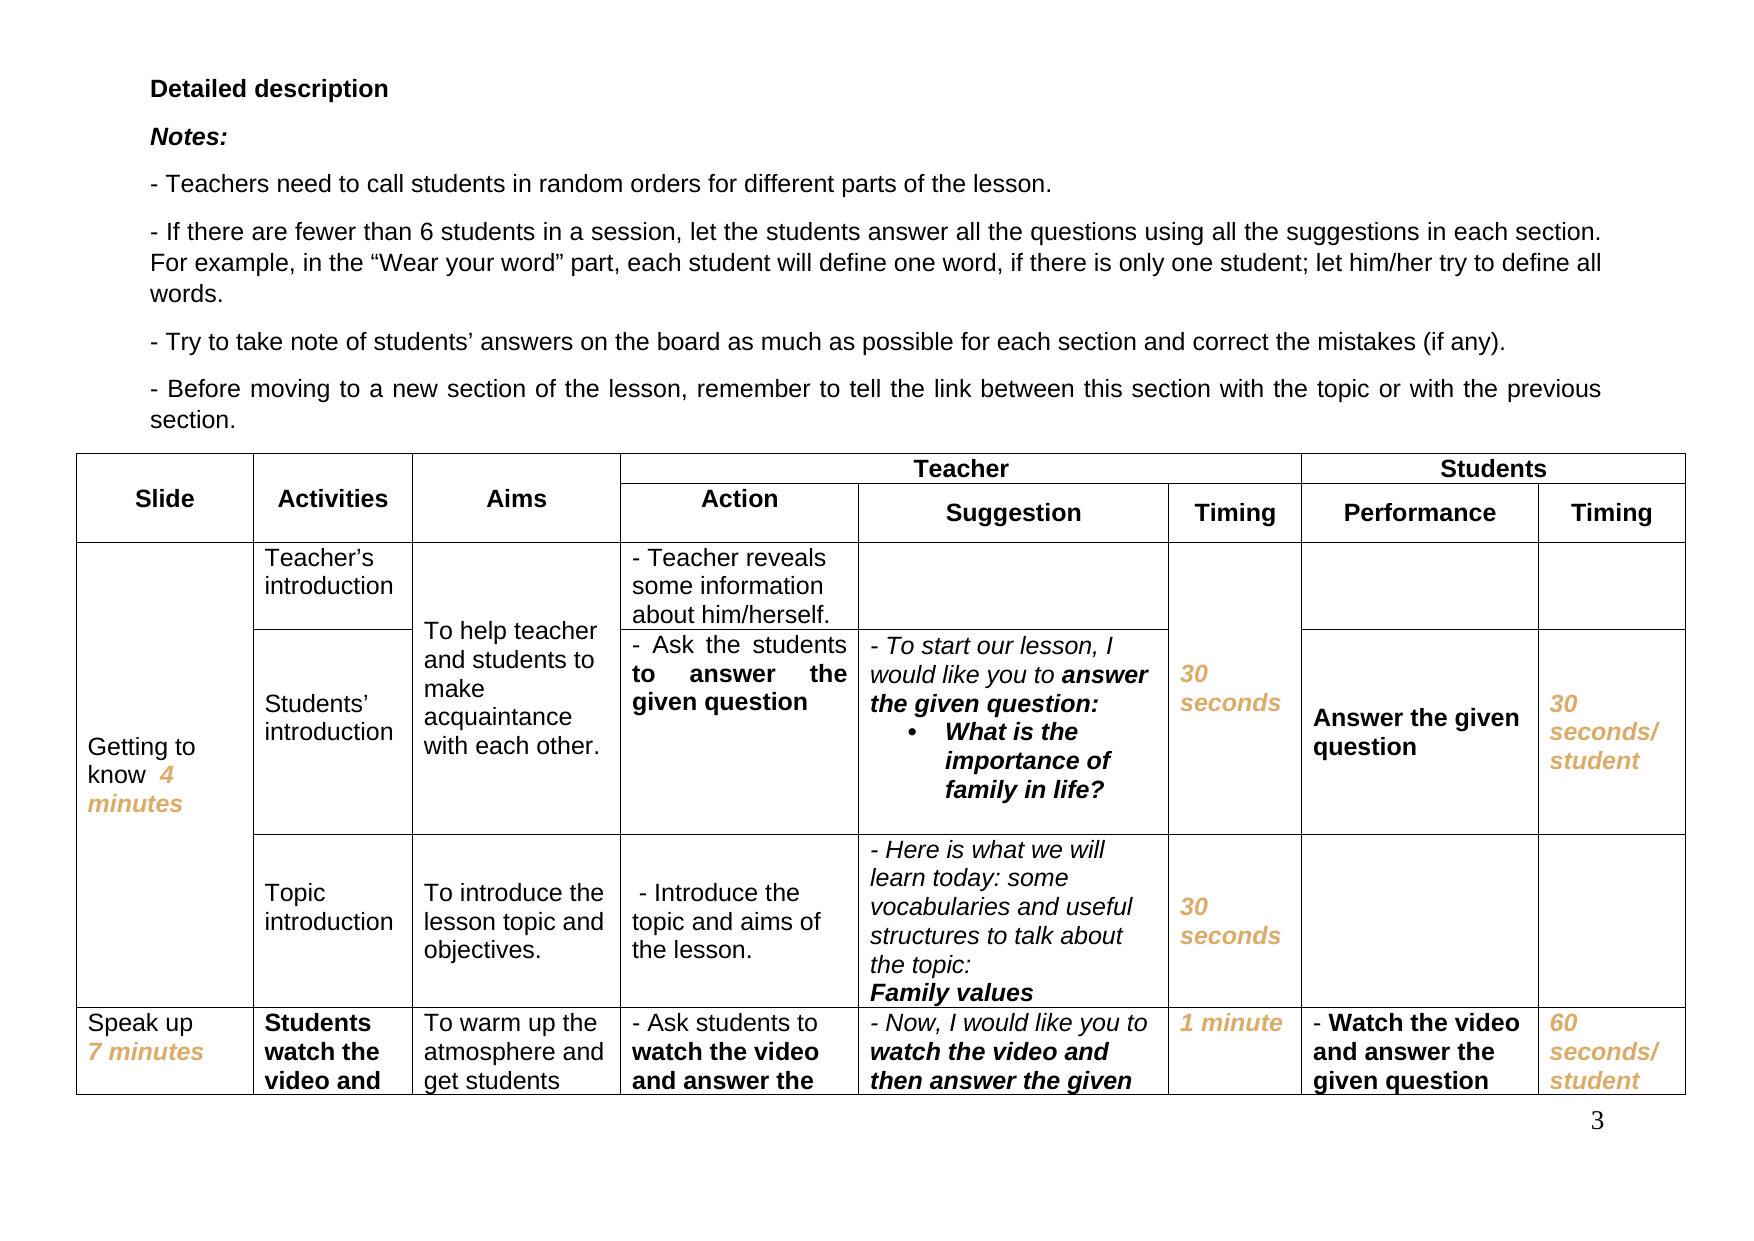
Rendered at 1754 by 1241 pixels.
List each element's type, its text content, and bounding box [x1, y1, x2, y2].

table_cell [413, 1008, 620, 1094]
text Detailed description [150, 74, 1604, 103]
table_cell Suggestion [859, 484, 1168, 542]
table_cell Performance [1302, 484, 1538, 542]
table_cell [1302, 543, 1538, 629]
table_cell 30 seconds [1169, 543, 1301, 833]
table_cell Speak up 7 minutes [77, 1008, 253, 1094]
text - Before moving to a new section of the lesson, remember to tell the link between this section with the topic or with the previous section. [150, 374, 1604, 434]
table_cell - Ask the students to answer the given question [621, 630, 858, 833]
table_cell Timing [1169, 484, 1301, 542]
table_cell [859, 1008, 1168, 1094]
table_cell [859, 543, 1168, 629]
table_cell Topic introduction [254, 835, 412, 1007]
table_cell Timing [1539, 484, 1685, 542]
table_cell Teacher’s introduction [254, 543, 412, 629]
table_header Aims [413, 454, 620, 542]
table_cell - To start our lesson, I would like you to answer the given question: What is the importance of family in life? [859, 630, 1168, 833]
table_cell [621, 1008, 858, 1094]
table_cell Getting to know 4 minutes [77, 543, 253, 1007]
table_cell Students’ introduction [254, 630, 412, 833]
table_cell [1302, 1008, 1538, 1094]
text - If there are fewer than 6 students in a session, let the students answer all the questions using all the suggestions in each section. For example, in the “Wear your word” part, each student will define one word, if there is only one student; let him/her try to define all words. [150, 217, 1604, 308]
table_cell 30 seconds/ student [1539, 630, 1685, 833]
table_cell - Teacher reveals some information about him/herself. [621, 543, 858, 629]
table_cell - Introduce the topic and aims of the lesson. [621, 835, 858, 1007]
table_cell [1302, 835, 1538, 1007]
text Notes: [150, 122, 1604, 150]
text - Teachers need to call students in random orders for different parts of the lesson. [150, 169, 1604, 198]
table_cell Action [621, 484, 858, 542]
table_header Teacher [621, 454, 1301, 483]
table_header Activities [254, 454, 412, 542]
table_cell 60 seconds/ student [1539, 1008, 1685, 1094]
table_cell To introduce the lesson topic and objectives. [413, 835, 620, 1007]
table_cell To help teacher and students to make acquaintance with each other. [413, 543, 620, 833]
table_cell 1 minute [1169, 1008, 1301, 1094]
table_cell Answer the given question [1302, 630, 1538, 833]
table_header Slide [77, 454, 253, 542]
table_cell [1539, 835, 1685, 1007]
table_header Students [1302, 454, 1685, 483]
table_cell - Here is what we will learn today: some vocabularies and useful structures to talk about the topic: Family values [859, 835, 1168, 1007]
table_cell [254, 1008, 412, 1094]
table_cell [1539, 543, 1685, 629]
table_cell 30 seconds [1169, 835, 1301, 1007]
text - Try to take note of students’ answers on the board as much as possible for each section and correct the mistakes (if any). [150, 327, 1604, 356]
